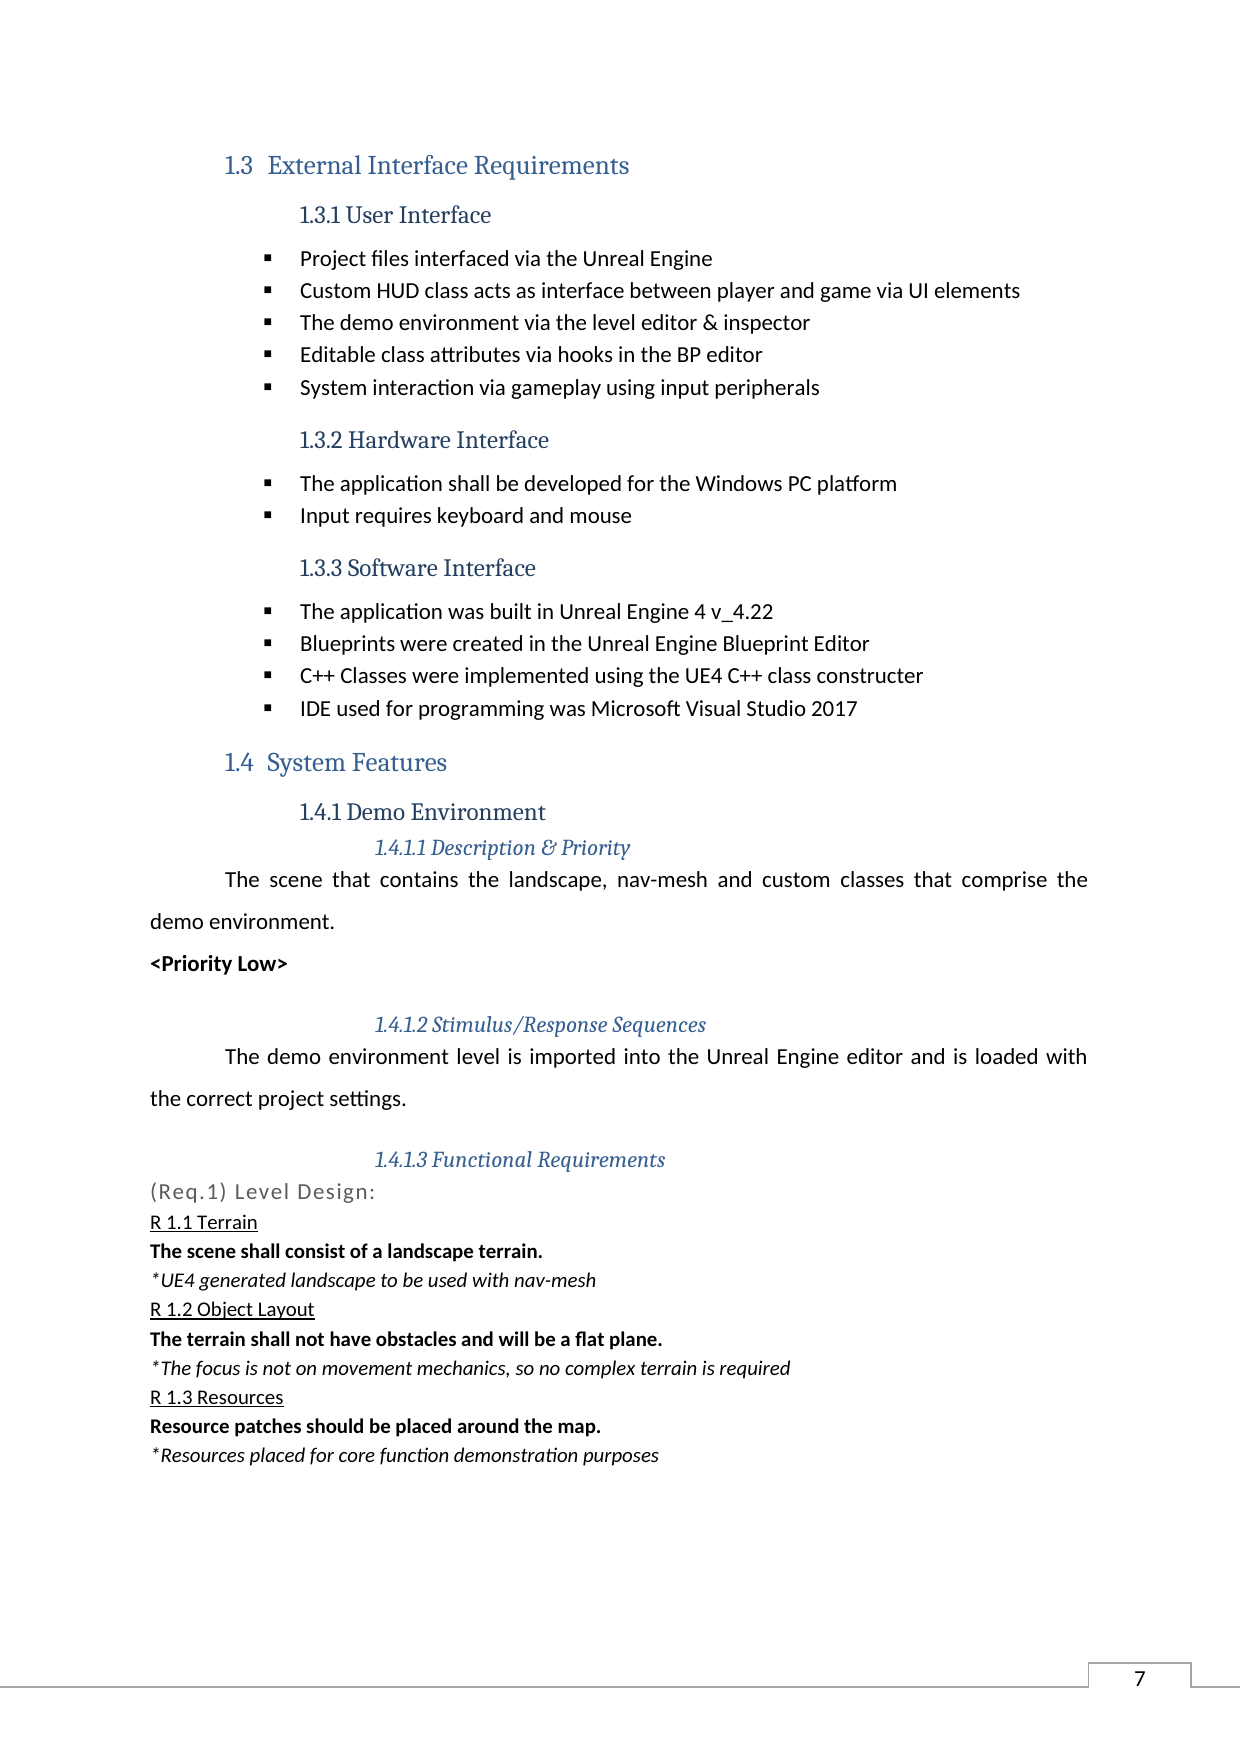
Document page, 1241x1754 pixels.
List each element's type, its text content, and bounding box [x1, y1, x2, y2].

text R 1.1 Terrain [150, 1209, 1090, 1234]
list Custom HUD class acts as interface between player and game via UI elements [262, 276, 1090, 304]
list The demo environment via the level editor & inspector [262, 308, 1090, 336]
text The terrain shall not have obstacles and will be a flat plane. [150, 1326, 1090, 1351]
subtitle 1.4.1.1 Description & Priority [150, 835, 1090, 861]
text R 1.3 Resources [150, 1384, 1090, 1409]
text The scene shall consist of a landscape terrain. [150, 1238, 1090, 1264]
subtitle 1.3.3 Software Interface [150, 554, 1090, 583]
list Project files interfaced via the Unreal Engine [262, 244, 1090, 272]
list The application shall be developed for the Windows PC platform [262, 469, 1090, 497]
list Input requires keyboard and mouse [262, 501, 1090, 529]
subtitle 1.4.1.2 Stimulus/Response Sequences [150, 1012, 1090, 1038]
text <Priority Low> [150, 949, 1090, 977]
text *UE4 generated landscape to be used with nav-mesh [150, 1267, 1090, 1293]
text *Resources placed for core function demonstration purposes [150, 1442, 1090, 1468]
subtitle (Req.1) Level Design: [150, 1177, 1090, 1205]
list IDE used for programming was Microsoft Visual Studio 2017 [262, 694, 1090, 722]
subtitle 1.4.1.3 Functional Requirements [150, 1147, 1090, 1173]
list The application was built in Unreal Engine 4 v_4.22 [262, 597, 1090, 625]
list Blueprints were created in the Unreal Engine Blueprint Editor [262, 629, 1090, 657]
subtitle 1.3.2 Hardware Interface [150, 426, 1090, 454]
list System interaction via gameplay using input peripherals [262, 373, 1090, 401]
subtitle 1.3.1 User Interface [300, 201, 1090, 229]
text R 1.2 Object Layout [150, 1297, 1090, 1322]
text The scene that contains the landscape, nav-mesh and custom classes that comprise the demo environment. [150, 865, 1090, 935]
subtitle System Features [225, 747, 1090, 778]
list C++ Classes were implemented using the UE4 C++ class constructer [262, 662, 1090, 689]
text *The focus is not on movement mechanics, so no complex terrain is required [150, 1355, 1090, 1380]
list Editable class attributes via hooks in the BP editor [262, 341, 1090, 368]
subtitle External Interface Requirements [225, 150, 1090, 181]
subtitle 1.4.1 Demo Environment [150, 798, 1090, 826]
text Resource patches should be placed around the map. [150, 1413, 1090, 1439]
text The demo environment level is imported into the Unreal Engine editor and is loaded with the correct project settings. [150, 1042, 1090, 1112]
